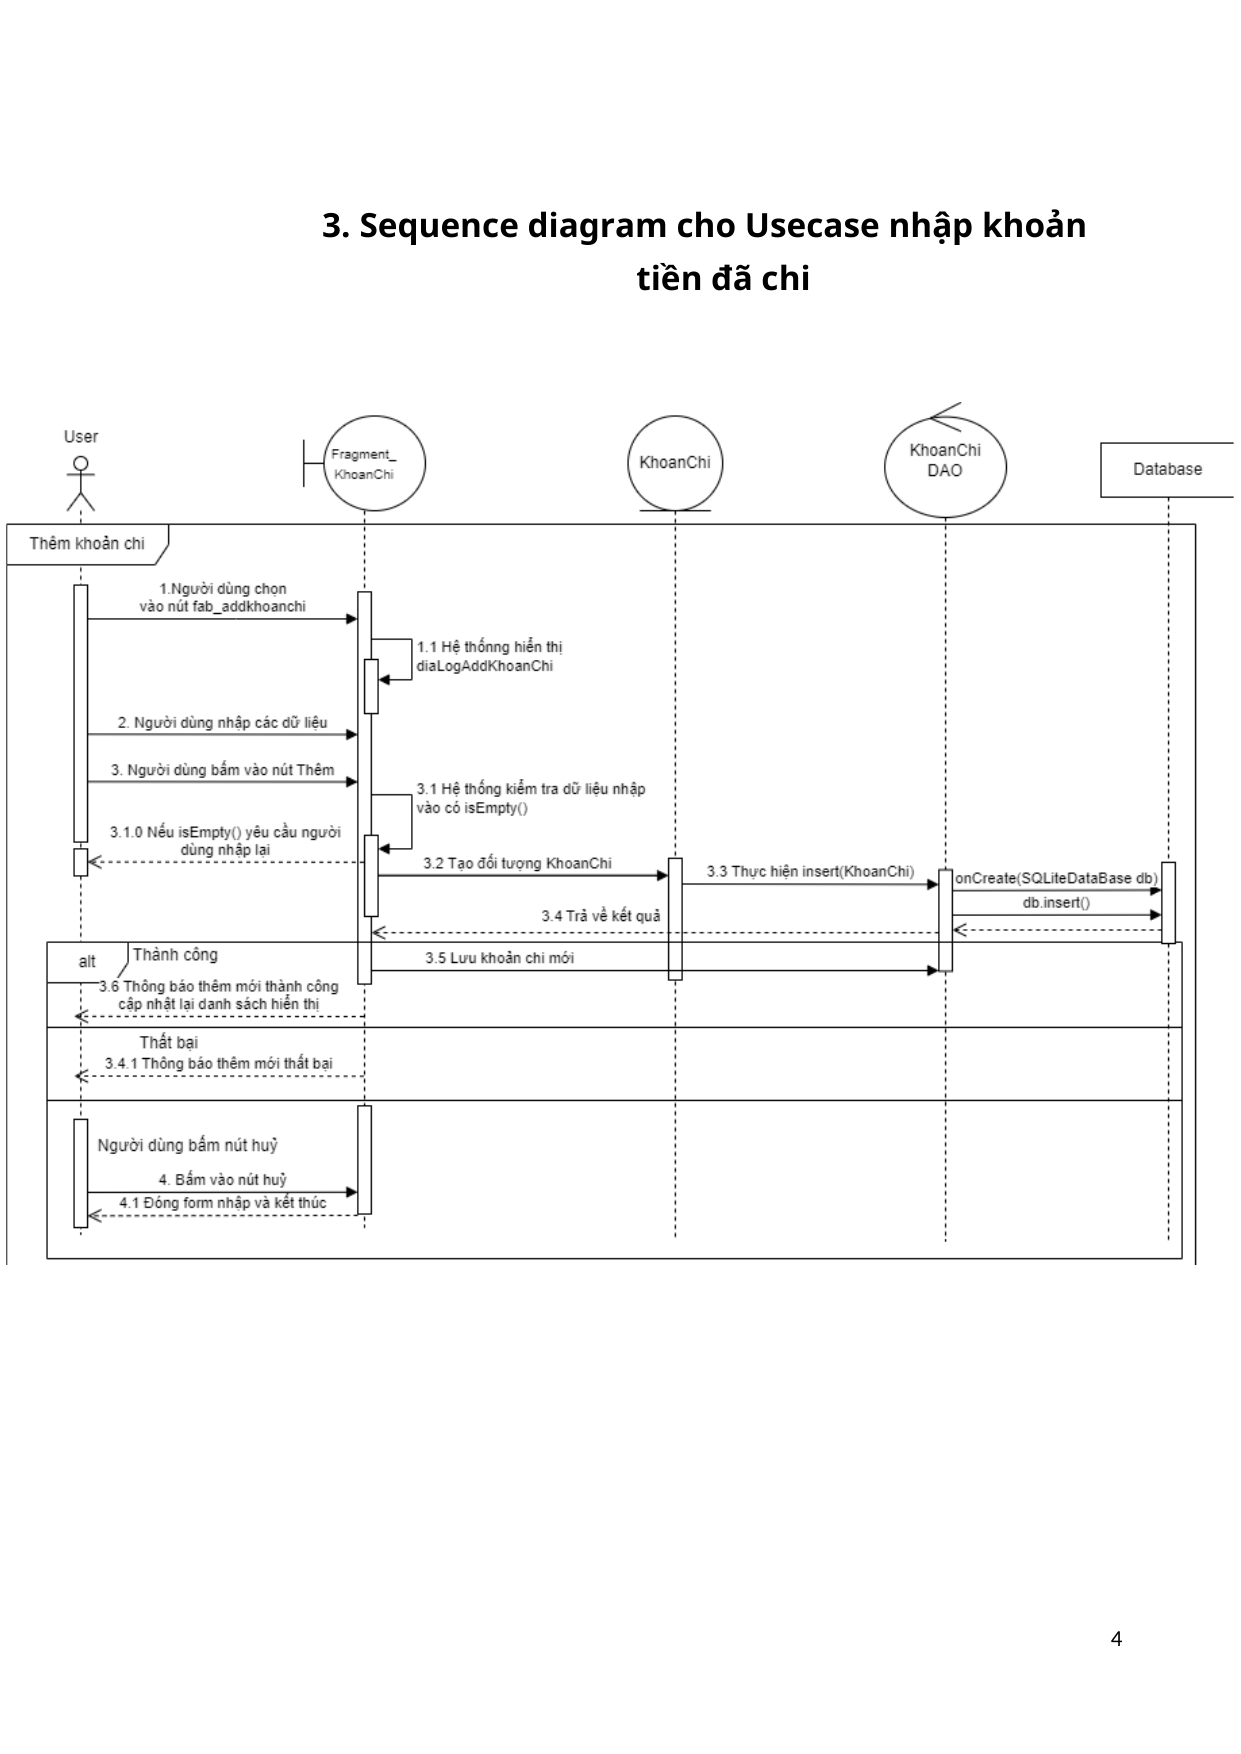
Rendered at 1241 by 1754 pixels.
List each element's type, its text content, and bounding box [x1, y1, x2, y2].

subtitle Sequence diagram cho Usecase nhập khoản tiền đã chi [287, 202, 1122, 300]
picture [6, 402, 1234, 1265]
